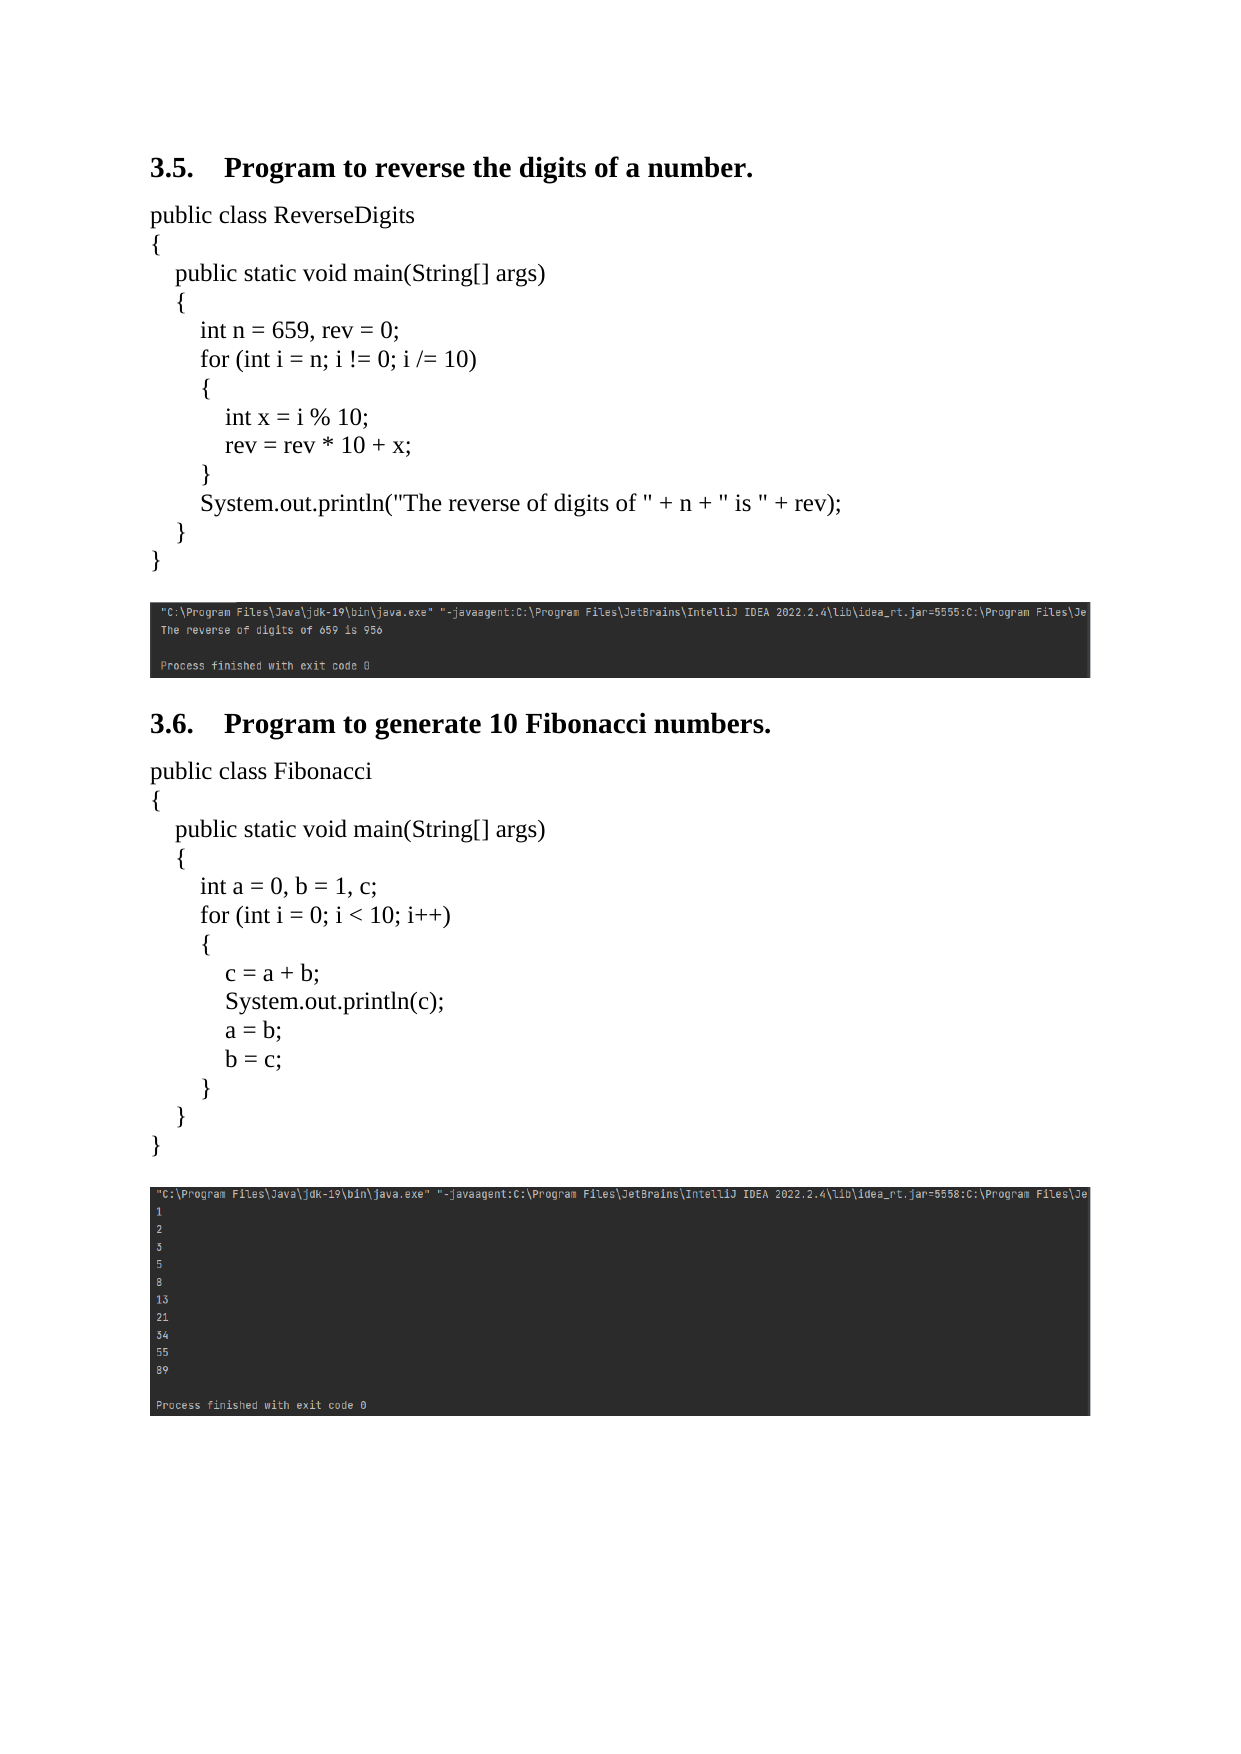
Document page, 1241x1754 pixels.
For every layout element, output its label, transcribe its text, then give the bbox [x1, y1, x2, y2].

text { [150, 287, 1090, 315]
text int n = 659, rev = 0; [150, 315, 1090, 344]
text } [150, 459, 1090, 488]
text { [150, 843, 1090, 871]
text { [150, 373, 1090, 402]
text for (int i = n; i != 0; i /= 10) [150, 344, 1090, 373]
subtitle Program to generate 10 Fibonacci numbers. [150, 706, 1090, 739]
text public static void main(String[] args) [150, 814, 1090, 843]
text a = b; [150, 1015, 1090, 1044]
text int a = 0, b = 1, c; [150, 871, 1090, 900]
text { [150, 929, 1090, 958]
text public static void main(String[] args) [150, 258, 1090, 287]
text } [150, 517, 1090, 545]
text public class ReverseDigits [150, 200, 1090, 229]
text } [150, 1130, 1090, 1159]
subtitle Program to reverse the digits of a number. [150, 150, 1090, 183]
text rev = rev * 10 + x; [150, 430, 1090, 459]
text c = a + b; [150, 958, 1090, 986]
text int x = i % 10; [150, 402, 1090, 430]
text } [150, 1101, 1090, 1130]
text System.out.println("The reverse of digits of " + n + " is " + rev); [150, 488, 1090, 517]
text System.out.println(c); [150, 986, 1090, 1015]
text b = c; [150, 1044, 1090, 1073]
text } [150, 545, 1090, 574]
picture [150, 602, 1091, 678]
text } [150, 1073, 1090, 1101]
text { [150, 229, 1090, 258]
picture [150, 1187, 1091, 1416]
text { [150, 785, 1090, 814]
text public class Fibonacci [150, 756, 1090, 785]
text for (int i = 0; i < 10; i++) [150, 900, 1090, 929]
